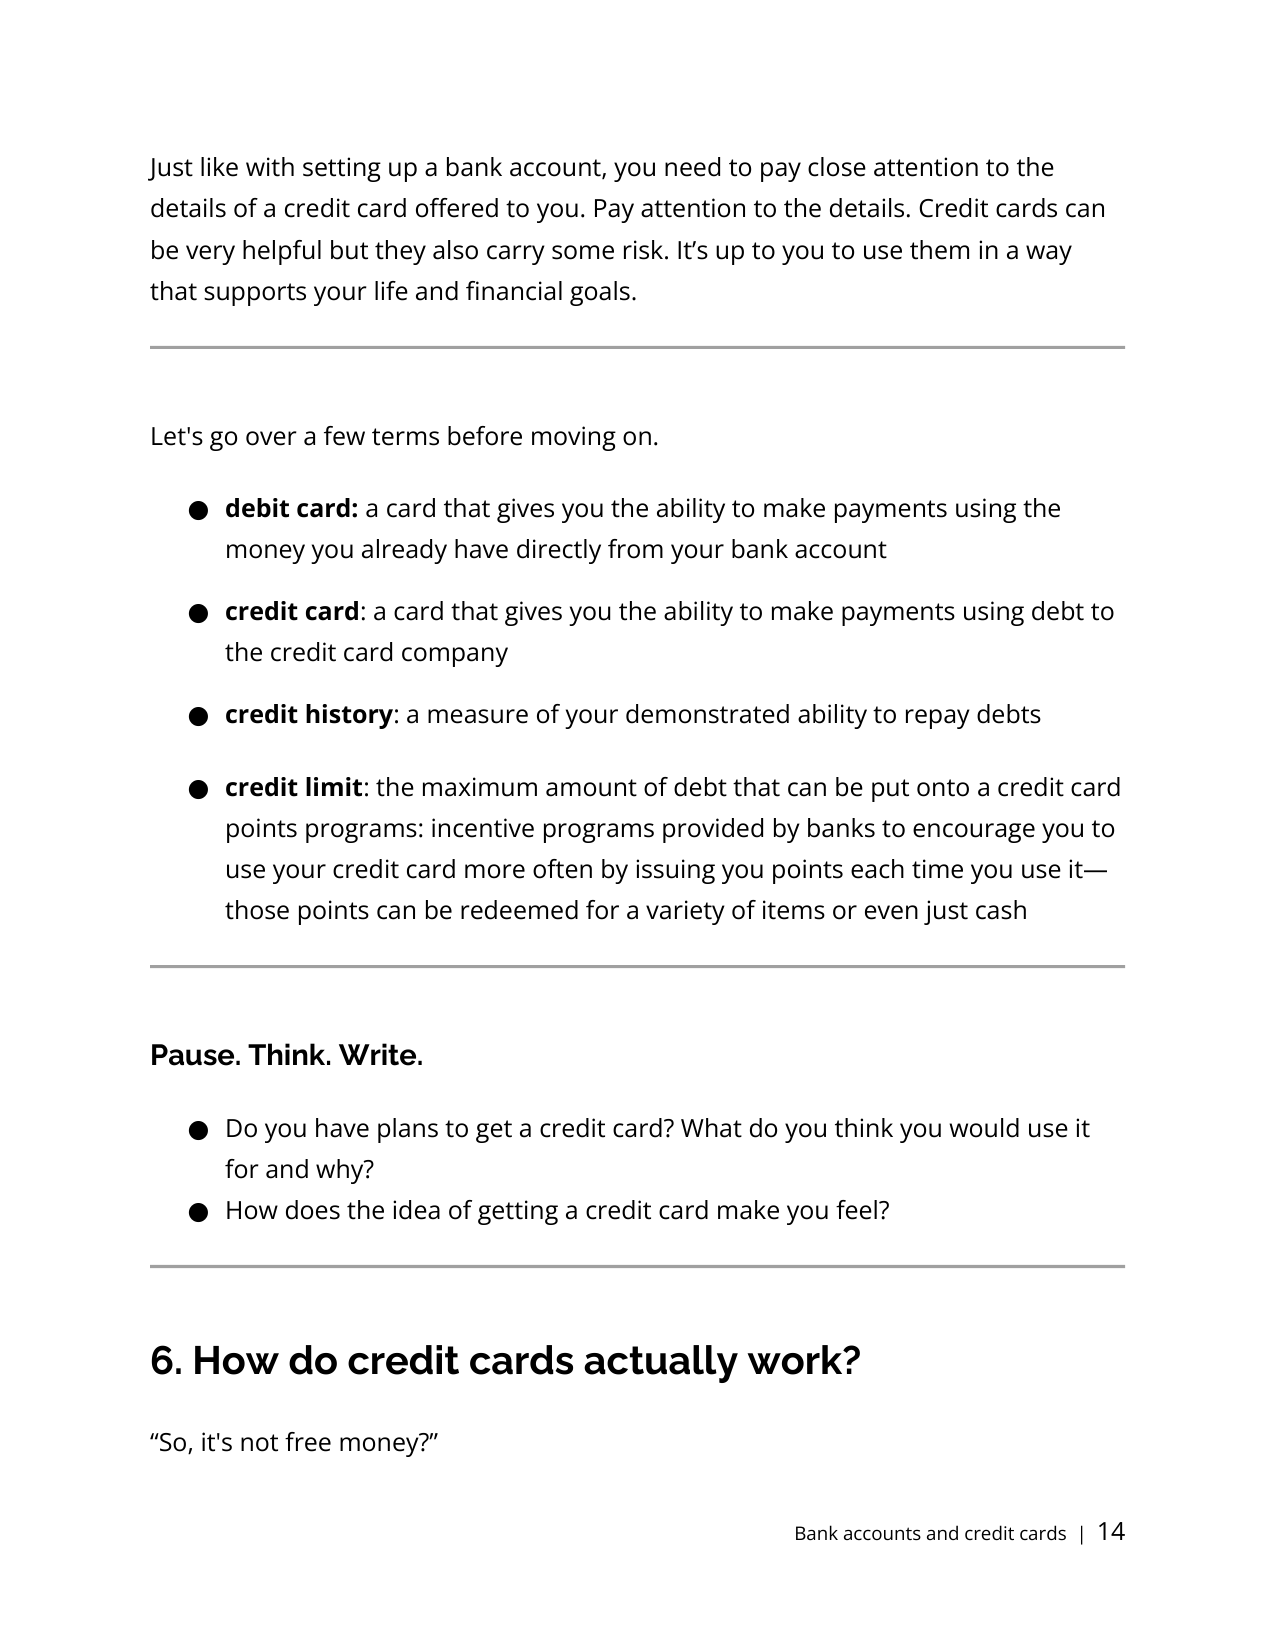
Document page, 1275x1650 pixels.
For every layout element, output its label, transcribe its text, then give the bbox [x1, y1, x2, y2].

subtitle 6. How do credit cards actually work? [150, 1337, 1125, 1384]
list debit card: a card that gives you the ability to make payments using the money you already have directly from your bank account [187, 491, 1125, 566]
list How does the idea of getting a credit card make you feel? [187, 1192, 1125, 1227]
subtitle Pause. Think. Write. [150, 1037, 1125, 1072]
list credit card: a card that gives you the ability to make payments using debt to the credit card company [187, 594, 1125, 669]
text Let's go over a few terms before moving on. [150, 418, 1125, 452]
text Just like with setting up a bank account, you need to pay close attention to the details of a credit card offered to you. Pay attention to the details. Credit cards can be very helpful but they also carry some risk. It’s up to you to use them in a way that supports your life and financial goals. [150, 150, 1125, 307]
list credit history: a measure of your demonstrated ability to repay debts [187, 697, 1125, 731]
list Do you have plans to get a credit card? What do you think you would use it for and why? [187, 1110, 1125, 1185]
text “So, it's not free money?” [150, 1425, 1125, 1459]
list credit limit: the maximum amount of debt that can be put onto a credit card points programs: incentive programs provided by banks to encourage you to use your credit card more often by issuing you points each time you use it—those points can be redeemed for a variety of items or even just cash [187, 769, 1125, 927]
